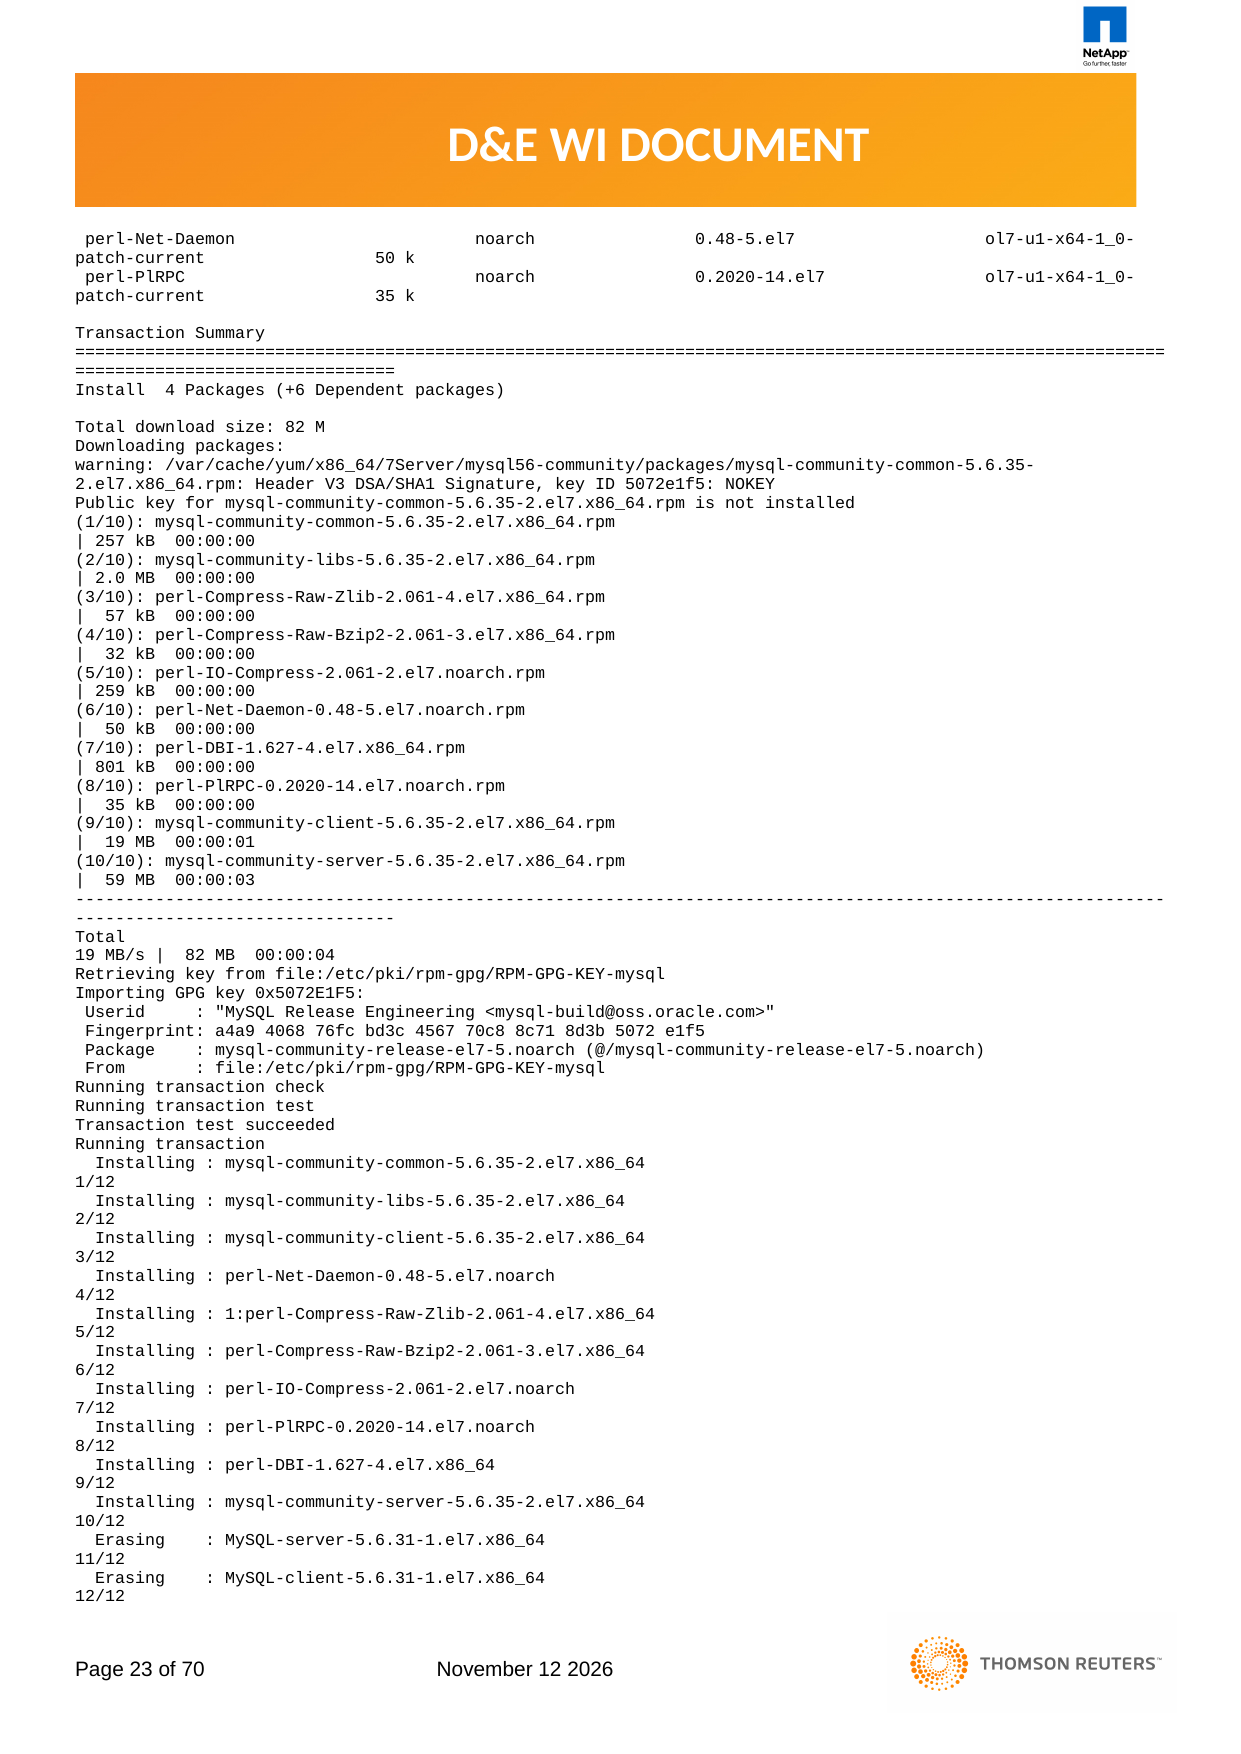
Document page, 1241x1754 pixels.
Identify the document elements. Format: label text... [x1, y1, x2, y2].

text Total download size: 82 M [75, 419, 1165, 438]
text (6/10): perl-Net-Daemon-0.48-5.el7.noarch.rpm | 50 kB 00:00:00 [75, 702, 1165, 739]
picture [886, 1612, 1177, 1713]
text Installing : perl-DBI-1.627-4.el7.x86_64 9/12 [75, 1456, 1165, 1494]
text (9/10): mysql-community-client-5.6.35-2.el7.x86_64.rpm | 19 MB 00:00:01 [75, 815, 1165, 853]
text warning: /var/cache/yum/x86_64/7Server/mysql56-community/packages/mysql-community-common-5.6.35-2.el7.x86_64.rpm: Header V3 DSA/SHA1 Signature, key ID 5072e1f5: NOKEY [75, 457, 1165, 494]
text Package : mysql-community-release-el7-5.noarch (@/mysql-community-release-el7-5.noarch) [75, 1041, 1165, 1060]
text Installing : mysql-community-client-5.6.35-2.el7.x86_64 3/12 [75, 1230, 1165, 1267]
text Installing : 1:perl-Compress-Raw-Zlib-2.061-4.el7.x86_64 5/12 [75, 1305, 1165, 1343]
text Erasing : MySQL-client-5.6.31-1.el7.x86_64 12/12 [75, 1569, 1165, 1607]
text Installing : perl-Net-Daemon-0.48-5.el7.noarch 4/12 [75, 1267, 1165, 1305]
text (3/10): perl-Compress-Raw-Zlib-2.061-4.el7.x86_64.rpm | 57 kB 00:00:00 [75, 589, 1165, 626]
text Fingerprint: a4a9 4068 76fc bd3c 4567 70c8 8c71 8d3b 5072 e1f5 [75, 1022, 1165, 1041]
text From : file:/etc/pki/rpm-gpg/RPM-GPG-KEY-mysql [75, 1060, 1165, 1079]
text perl-Net-Daemon noarch 0.48-5.el7 ol7-u1-x64-1_0-patch-current 50 k [75, 231, 1165, 268]
text (8/10): perl-PlRPC-0.2020-14.el7.noarch.rpm | 35 kB 00:00:00 [75, 777, 1165, 815]
text Installing : perl-IO-Compress-2.061-2.el7.noarch 7/12 [75, 1381, 1165, 1418]
text Transaction test succeeded [75, 1117, 1165, 1136]
text (5/10): perl-IO-Compress-2.061-2.el7.noarch.rpm | 259 kB 00:00:00 [75, 664, 1165, 702]
text Retrieving key from file:/etc/pki/rpm-gpg/RPM-GPG-KEY-mysql [75, 966, 1165, 985]
text Running transaction check [75, 1079, 1165, 1098]
text Running transaction [75, 1136, 1165, 1154]
text Installing : perl-Compress-Raw-Bzip2-2.061-3.el7.x86_64 6/12 [75, 1343, 1165, 1381]
text --------------------------------------------------------------------------------------------------------------------------------------------- [75, 890, 1165, 928]
text Erasing : MySQL-server-5.6.31-1.el7.x86_64 11/12 [75, 1531, 1165, 1569]
picture [75, 0, 1137, 207]
text Total 19 MB/s | 82 MB 00:00:04 [75, 928, 1165, 966]
text Userid : "MySQL Release Engineering <mysql-build@oss.oracle.com>" [75, 1003, 1165, 1022]
text Installing : mysql-community-libs-5.6.35-2.el7.x86_64 2/12 [75, 1192, 1165, 1230]
text (4/10): perl-Compress-Raw-Bzip2-2.061-3.el7.x86_64.rpm | 32 kB 00:00:00 [75, 626, 1165, 664]
text (10/10): mysql-community-server-5.6.35-2.el7.x86_64.rpm | 59 MB 00:00:03 [75, 853, 1165, 890]
text ============================================================================================================================================= [75, 344, 1165, 381]
text Running transaction test [75, 1098, 1165, 1117]
text Importing GPG key 0x5072E1F5: [75, 985, 1165, 1003]
text Transaction Summary [75, 325, 1165, 344]
text (7/10): perl-DBI-1.627-4.el7.x86_64.rpm | 801 kB 00:00:00 [75, 739, 1165, 777]
text (1/10): mysql-community-common-5.6.35-2.el7.x86_64.rpm | 257 kB 00:00:00 [75, 513, 1165, 551]
text Installing : mysql-community-common-5.6.35-2.el7.x86_64 1/12 [75, 1154, 1165, 1192]
text Public key for mysql-community-common-5.6.35-2.el7.x86_64.rpm is not installed [75, 494, 1165, 513]
text Installing : mysql-community-server-5.6.35-2.el7.x86_64 10/12 [75, 1494, 1165, 1531]
text (2/10): mysql-community-libs-5.6.35-2.el7.x86_64.rpm | 2.0 MB 00:00:00 [75, 551, 1165, 589]
text perl-PlRPC noarch 0.2020-14.el7 ol7-u1-x64-1_0-patch-current 35 k [75, 268, 1165, 306]
text Installing : perl-PlRPC-0.2020-14.el7.noarch 8/12 [75, 1418, 1165, 1456]
text Downloading packages: [75, 438, 1165, 457]
text Install 4 Packages (+6 Dependent packages) [75, 381, 1165, 400]
